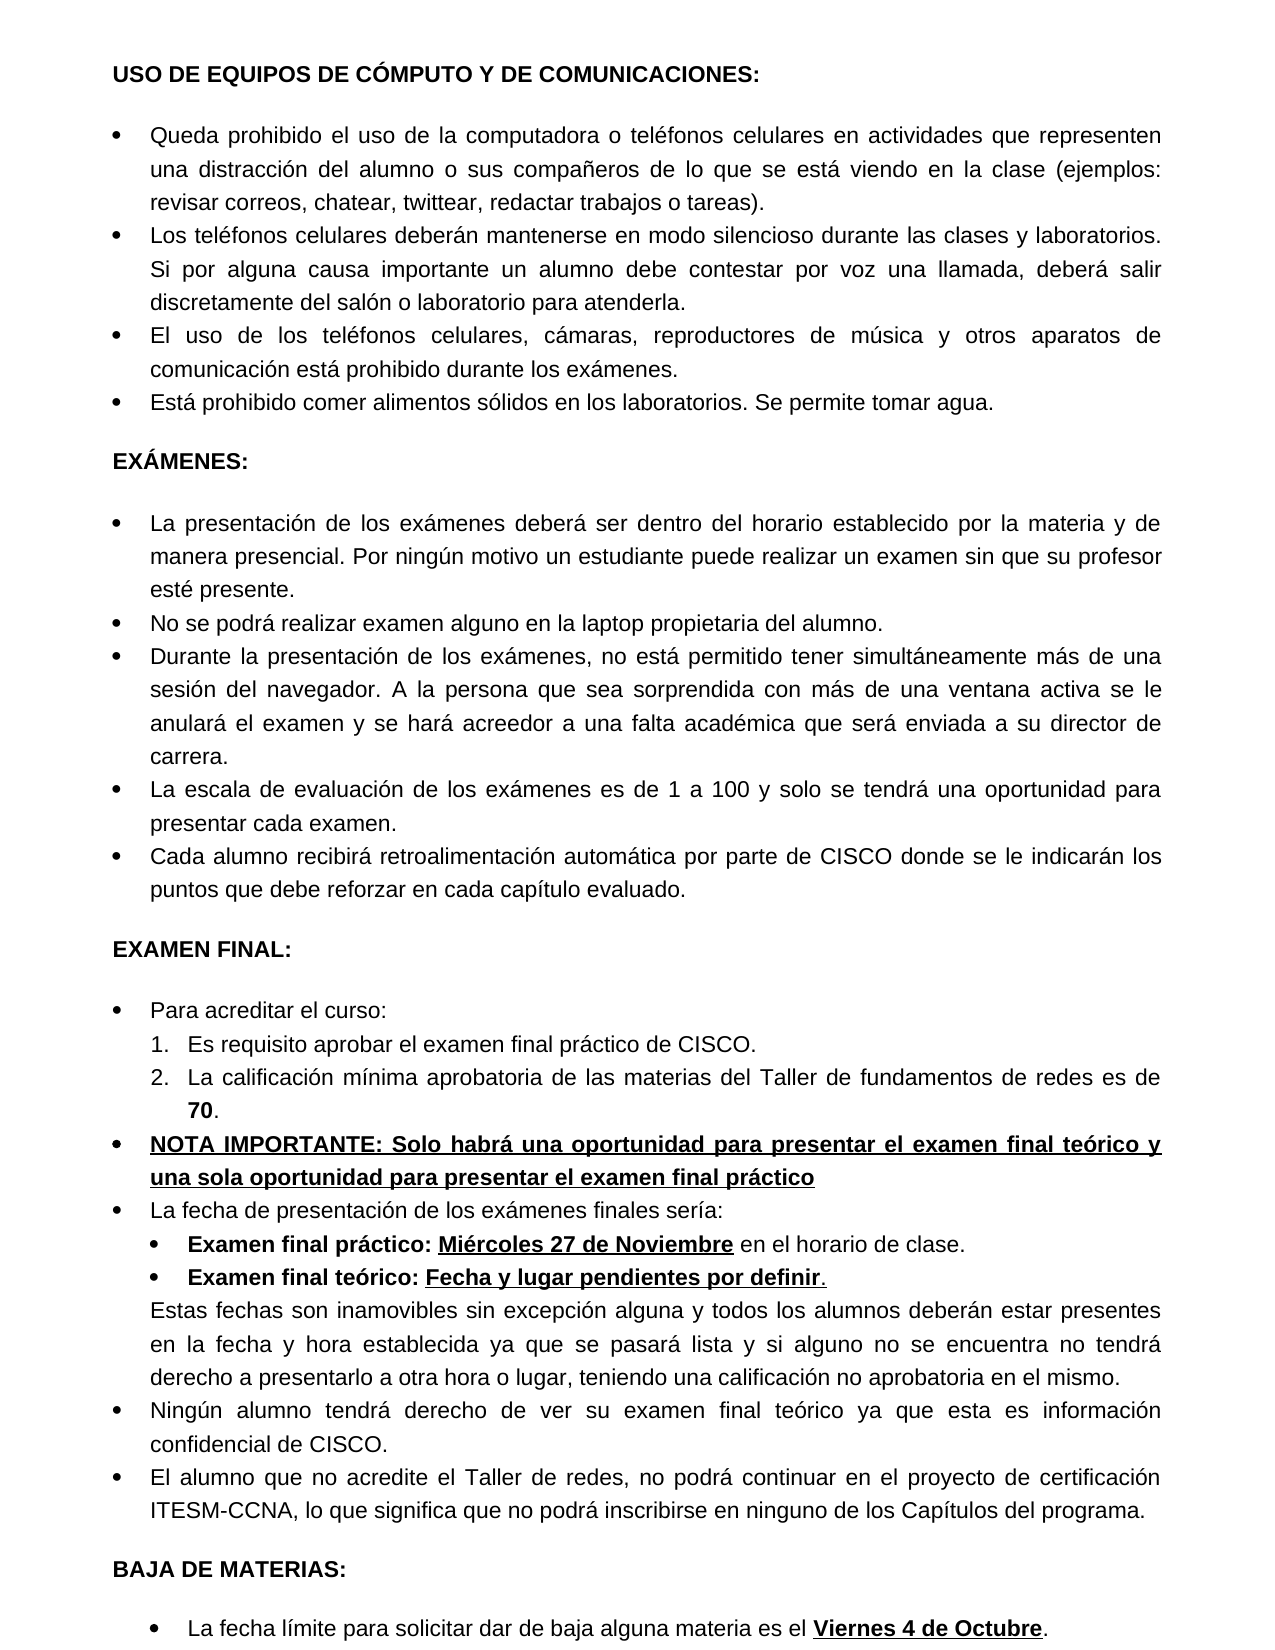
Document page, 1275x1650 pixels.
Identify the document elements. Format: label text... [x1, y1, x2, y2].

list Los teléfonos celulares deberán mantenerse en modo silencioso durante las clases y laboratorios. Si por alguna causa importante un alumno debe contestar por voz una llamada, deberá salir discretamente del salón o laboratorio para atenderla. [112, 217, 1162, 317]
list Examen final teórico: Fecha y lugar pendientes por definir. [150, 1259, 1162, 1292]
text EXAMEN FINAL: [112, 934, 1162, 963]
text Estas fechas son inamovibles sin excepción alguna y todos los alumnos deberán estar presentes en la fecha y hora establecida ya que se pasará lista y si alguno no se encuentra no tendrá derecho a presentarlo a otra hora o lugar, teniendo una calificación no aprobatoria en el mismo. [150, 1292, 1162, 1392]
list Para acreditar el curso: [113, 992, 1162, 1025]
list Examen final práctico: Miércoles 27 de Noviembre en el horario de clase. [150, 1225, 1162, 1259]
list La presentación de los exámenes deberá ser dentro del horario establecido por la materia y de manera presencial. Por ningún motivo un estudiante puede realizar un examen sin que su profesor esté presente. [112, 504, 1162, 604]
list El uso de los teléfonos celulares, cámaras, reproductores de música y otros aparatos de comunicación está prohibido durante los exámenes. [112, 317, 1162, 384]
list La fecha de presentación de los exámenes finales sería: [113, 1192, 1162, 1225]
list Cada alumno recibirá retroalimentación automática por parte de CISCO donde se le indicarán los puntos que debe reforzar en cada capítulo evaluado. [112, 838, 1162, 904]
text BAJA DE MATERIAS: [112, 1554, 1162, 1584]
list No se podrá realizar examen alguno en la laptop propietaria del alumno. [112, 604, 1162, 638]
list La calificación mínima aprobatoria de las materias del Taller de fundamentos de redes es de 70. [150, 1059, 1162, 1125]
list La escala de evaluación de los exámenes es de 1 a 100 y solo se tendrá una oportunidad para presentar cada examen. [112, 771, 1162, 838]
list NOTA IMPORTANTE: Solo habrá una oportunidad para presentar el examen final teórico y una sola oportunidad para presentar el examen final práctico [112, 1125, 1162, 1192]
list Está prohibido comer alimentos sólidos en los laboratorios. Se permite tomar agua. [112, 384, 1162, 417]
list Es requisito aprobar el examen final práctico de CISCO. [150, 1025, 1162, 1059]
list Ningún alumno tendrá derecho de ver su examen final teórico ya que esta es información confidencial de CISCO. [113, 1392, 1162, 1459]
text EXÁMENES: [112, 446, 1162, 475]
list Queda prohibido el uso de la computadora o teléfonos celulares en actividades que representen una distracción del alumno o sus compañeros de lo que se está viendo en la clase (ejemplos: revisar correos, chatear, twittear, redactar trabajos o tareas). [112, 117, 1162, 217]
list El alumno que no acredite el Taller de redes, no podrá continuar en el proyecto de certificación ITESM-CCNA, lo que significa que no podrá inscribirse en ninguno de los Capítulos del programa. [113, 1459, 1162, 1525]
list Durante la presentación de los exámenes, no está permitido tener simultáneamente más de una sesión del navegador. A la persona que sea sorprendida con más de una ventana activa se le anulará el examen y se hará acreedor a una falta académica que será enviada a su director de carrera. [112, 638, 1162, 771]
text USO DE EQUIPOS DE CÓMPUTO Y DE COMUNICACIONES: [112, 59, 1135, 88]
list La fecha límite para solicitar dar de baja alguna materia es el Viernes 4 de Octubre. [150, 1613, 1162, 1642]
